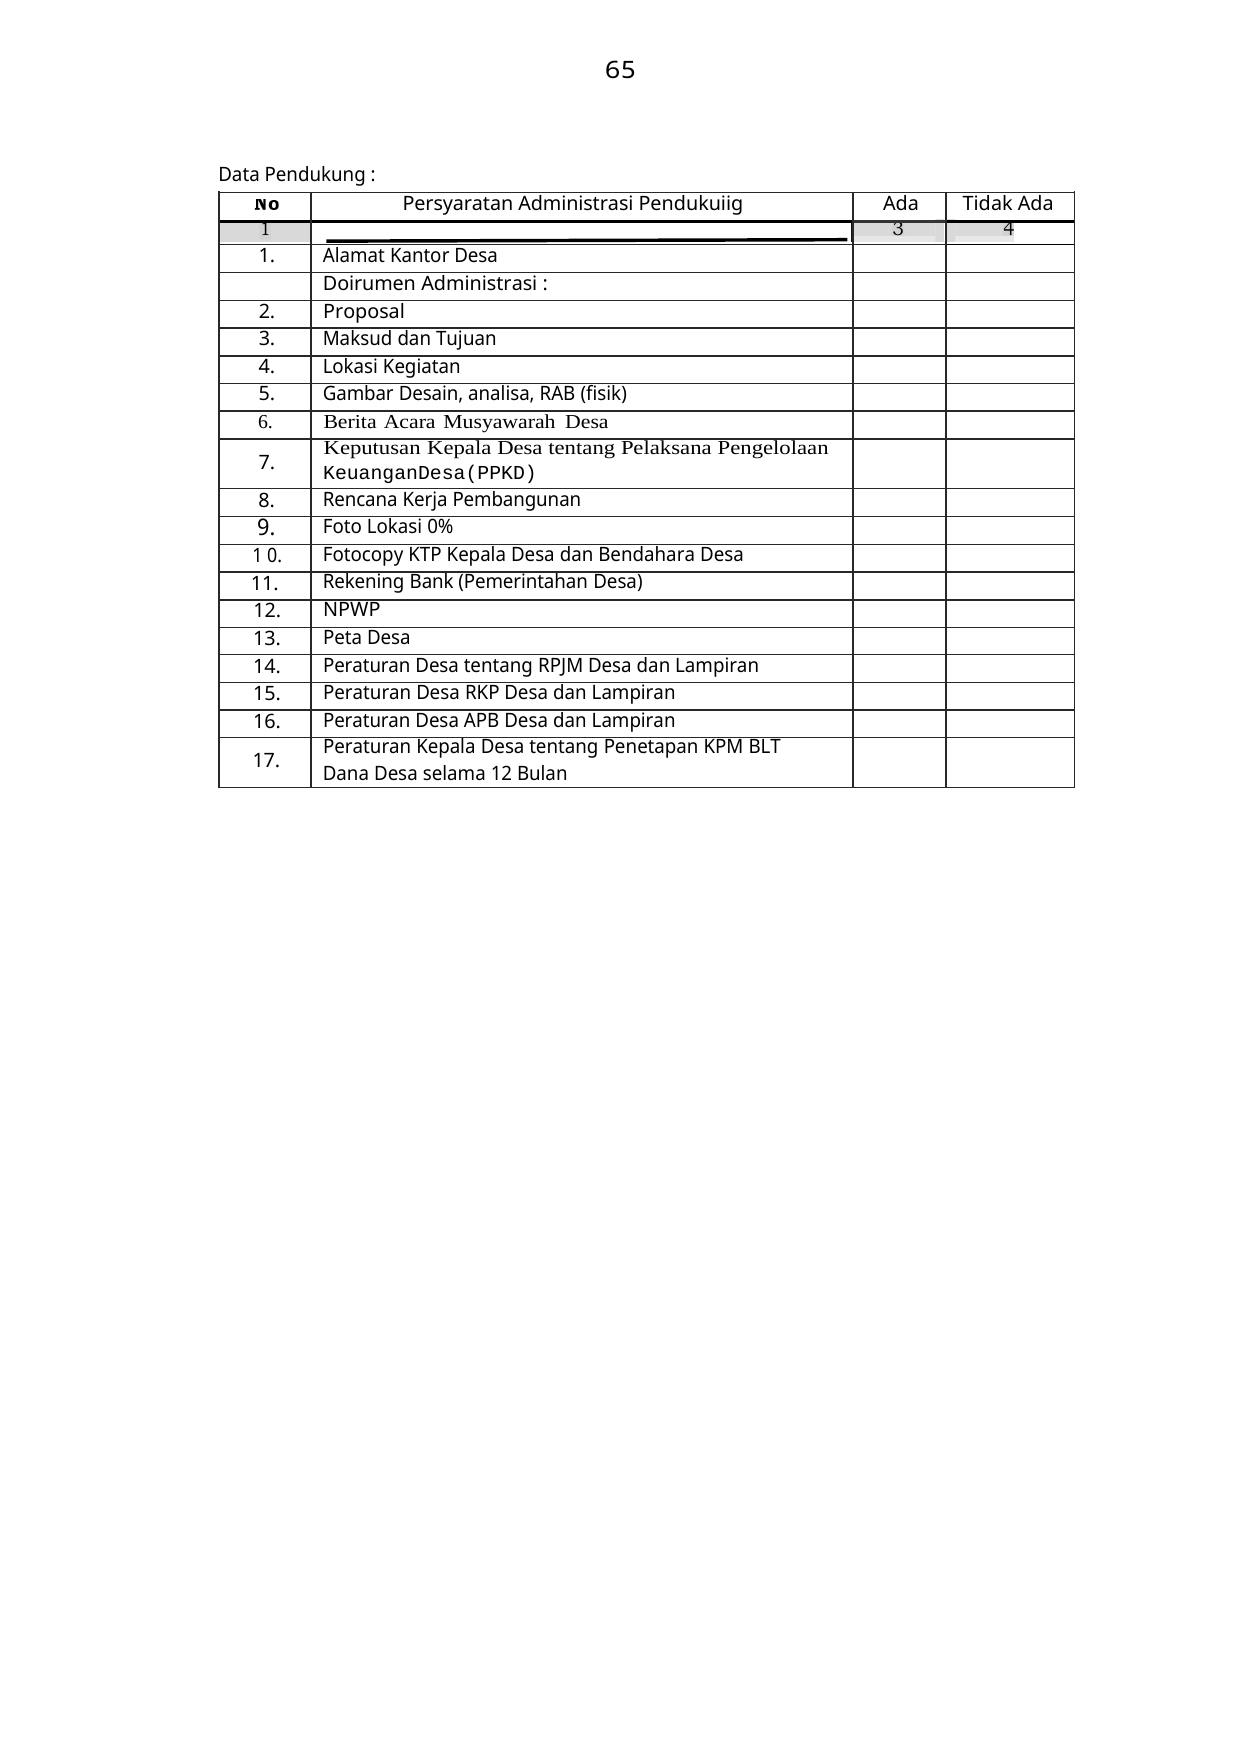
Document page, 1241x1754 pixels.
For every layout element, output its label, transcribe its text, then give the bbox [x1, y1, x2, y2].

table_cell Maksud dan Tujuan [312, 329, 852, 355]
table_cell 5. [220, 384, 310, 410]
table_cell [220, 223, 310, 243]
table_cell [947, 683, 1074, 709]
table_cell [854, 545, 945, 571]
table_cell 9. [220, 517, 310, 543]
table_cell 2. [220, 301, 310, 327]
table_cell [947, 545, 1074, 571]
table_cell 16. [220, 711, 310, 737]
table_header Persyaratan Administrasi Pendukuiig [312, 193, 852, 220]
table_cell [854, 301, 945, 327]
table_cell Proposal [312, 301, 852, 327]
table_cell Foto Lokasi 0% [312, 517, 852, 543]
table_cell [854, 440, 945, 488]
table_cell 12. [220, 601, 310, 627]
table_cell [854, 489, 945, 516]
table_cell Gambar Desain, analisa, RAB (fisik) [312, 384, 852, 410]
table_cell [854, 711, 945, 737]
table_cell [854, 412, 945, 438]
table_cell [947, 738, 1074, 787]
table_cell Keputusan Kepala Desa tentang Pelaksana Pengelolaan KeuanganDesa(PPKD) [312, 440, 852, 488]
table_cell [947, 245, 1074, 272]
table_cell [947, 517, 1074, 543]
table_cell Peta Desa [312, 628, 852, 654]
table_cell 4. [220, 357, 310, 382]
table_cell [947, 628, 1074, 654]
table_cell 14. [220, 655, 310, 682]
table_cell [947, 655, 1074, 682]
table_cell [854, 329, 945, 355]
table_cell [854, 273, 945, 300]
table_cell NPWP [312, 601, 852, 627]
table_cell [854, 601, 945, 627]
table_cell [947, 440, 1074, 488]
table_header Tidak Ada [947, 193, 1074, 220]
text 65 [399, 52, 842, 85]
table_header [220, 193, 310, 220]
table_cell 13. [220, 628, 310, 654]
table_cell [854, 384, 945, 410]
table_cell [854, 245, 945, 272]
table_cell [947, 489, 1074, 516]
table_cell 17. [220, 738, 310, 787]
table_cell Rekening Bank (Pemerintahan Desa) [312, 573, 852, 599]
table_cell [947, 412, 1074, 438]
table_cell 1 0. [220, 545, 310, 571]
table_cell 3. [220, 329, 310, 355]
text Data Pendukung : [218, 160, 1098, 187]
table_cell 6. [220, 412, 310, 438]
table_cell [947, 573, 1074, 599]
table_cell [947, 329, 1074, 355]
table_cell Rencana Kerja Pembangunan [312, 489, 852, 516]
table_cell [947, 223, 1074, 243]
table_cell Doirumen Administrasi : [312, 273, 852, 300]
table_cell 1. [220, 245, 310, 272]
table_cell [854, 517, 945, 543]
table_cell [947, 357, 1074, 382]
table_cell [854, 573, 945, 599]
table_cell [854, 628, 945, 654]
table_cell [947, 273, 1074, 300]
table_cell [947, 301, 1074, 327]
table_cell [947, 711, 1074, 737]
table_cell [854, 738, 945, 787]
table_cell Peraturan Desa RKP Desa dan Lampiran [312, 683, 852, 709]
table_cell [854, 683, 945, 709]
table_cell Peraturan Desa APB Desa dan Lampiran [312, 711, 852, 737]
table_cell Alamat Kantor Desa [312, 245, 852, 272]
table_cell [947, 384, 1074, 410]
picture [254, 199, 279, 210]
table_cell [947, 601, 1074, 627]
table_cell [854, 655, 945, 682]
table_cell 11. [220, 573, 310, 599]
table_cell 8. [220, 489, 310, 516]
table_cell Lokasi Kegiatan [312, 357, 852, 382]
table_cell [854, 223, 945, 243]
table_cell Berita Acara Musyawarah Desa [312, 412, 852, 438]
table_cell [854, 357, 945, 382]
table_cell Peraturan Kepala Desa tentang Penetapan KPM BLT Dana Desa selama 12 Bulan [312, 738, 852, 787]
table_cell [312, 223, 852, 243]
table_cell 15. [220, 683, 310, 709]
table_cell 7. [220, 440, 310, 488]
table_cell [220, 273, 310, 300]
table_cell Peraturan Desa tentang RPJM Desa dan Lampiran [312, 655, 852, 682]
table_cell Fotocopy KTP Kepala Desa dan Bendahara Desa [312, 545, 852, 571]
table_header Ada [854, 193, 945, 220]
